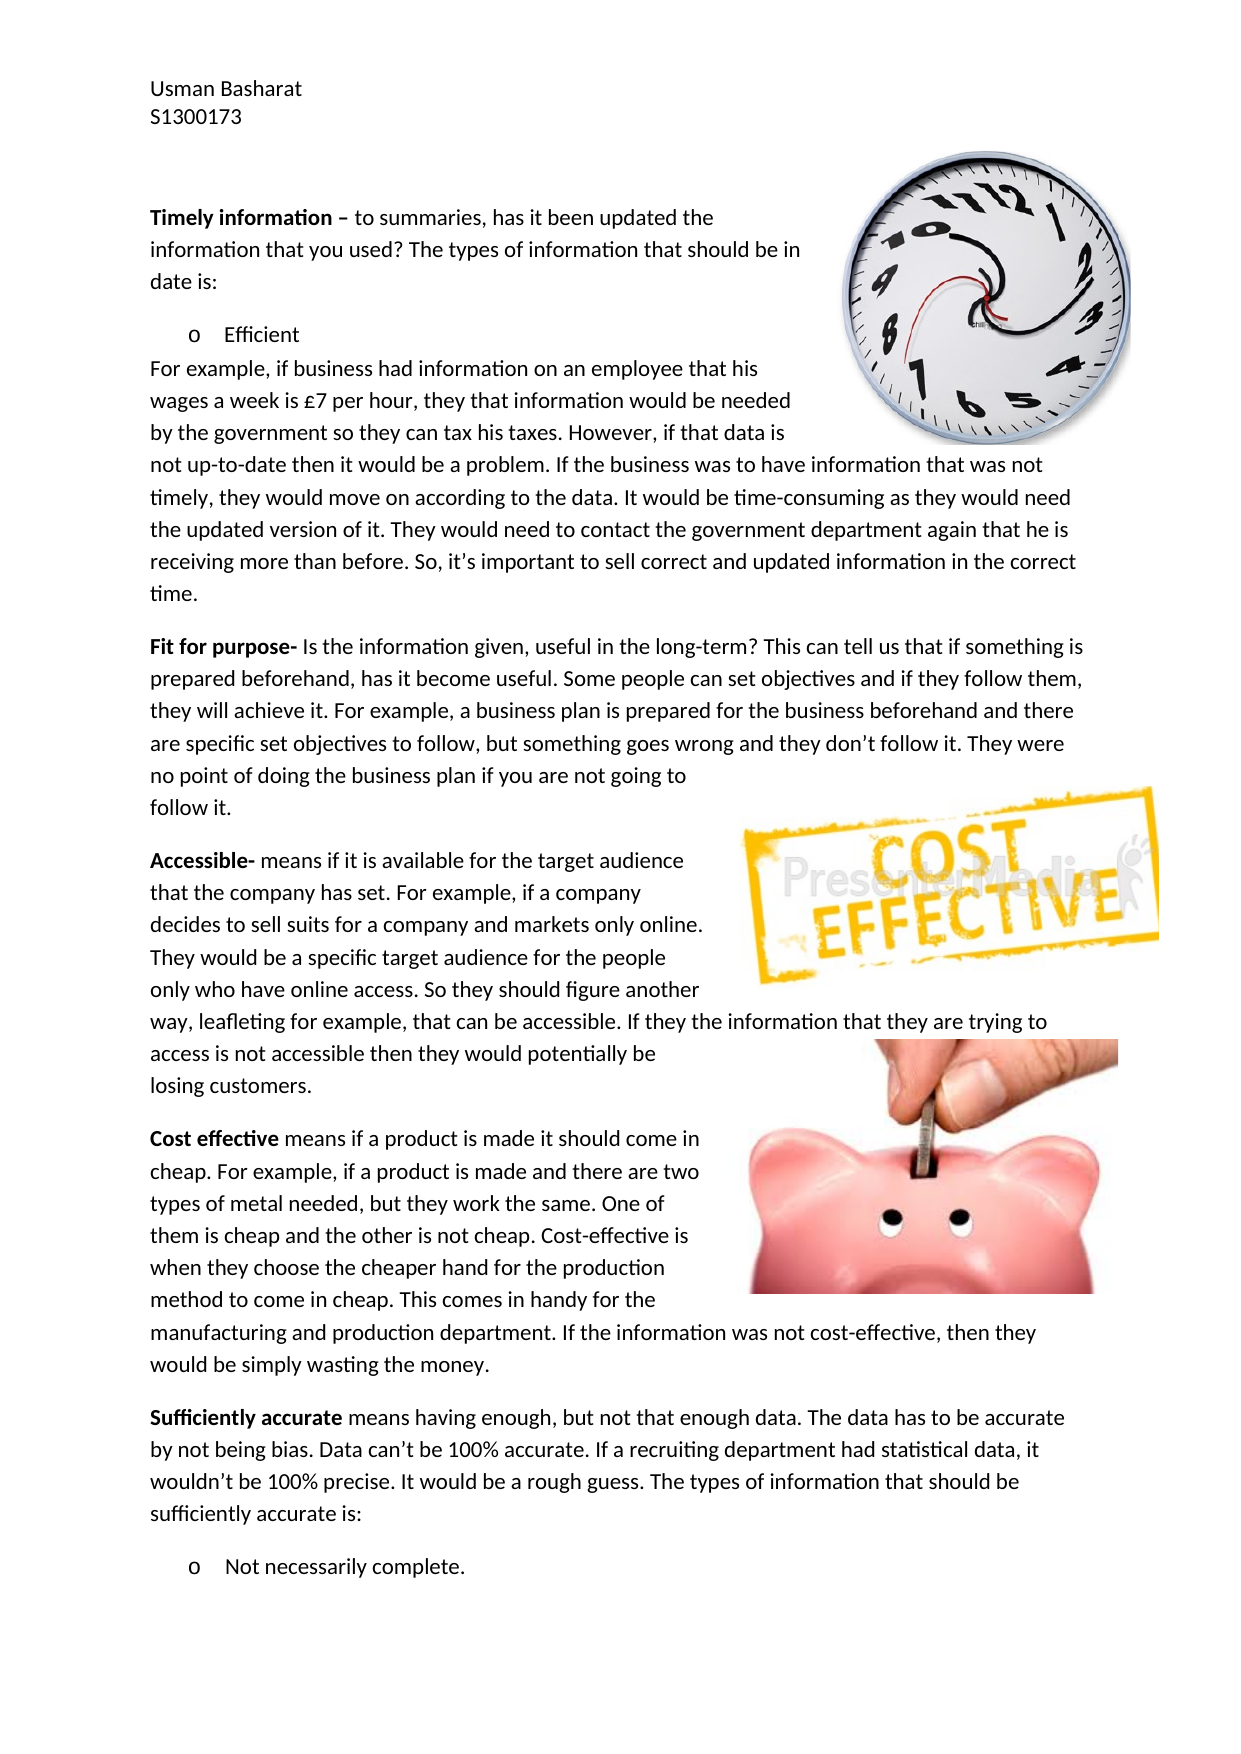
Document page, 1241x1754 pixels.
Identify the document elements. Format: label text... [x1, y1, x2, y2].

text Fit for purpose- Is the information given, useful in the long-term? This can tell us that if something is prepared beforehand, has it become useful. Some people can set objectives and if they follow them, they will achieve it. For example, a business plan is prepared for the business beforehand and there are specific set objectives to follow, but something goes wrong and they don’t follow it. They were no point of doing the business plan if you are not going to follow it. [150, 632, 1090, 821]
picture [832, 150, 1131, 445]
list Efficient [187, 320, 832, 349]
picture [727, 1039, 1119, 1294]
text Timely information – to summaries, has it been updated the information that you used? The types of information that should be in date is: [150, 203, 832, 295]
text Accessible- means if it is available for the target audience that the company has set. For example, if a company decides to sell suits for a company and markets only online. They would be a specific target audience for the people only who have online access. So they should figure another way, leafleting for example, that can be accessible. If they the information that they are trying to access is not accessible then they would potentially be losing customers. [150, 846, 1090, 1099]
picture [728, 786, 1159, 996]
text Sufficiently accurate means having enough, but not that enough data. The data has to be accurate by not being bias. Data can’t be 100% accurate. If a recruiting department had statistical data, it wouldn’t be 100% precise. It would be a rough guess. The types of information that should be sufficiently accurate is: [150, 1403, 1090, 1527]
list Not necessarily complete. [187, 1552, 1090, 1582]
text For example, if business had information on an employee that his wages a week is £7 per hour, they that information would be needed by the government so they can tax his taxes. However, if that data is not up-to-date then it would be a problem. If the business was to have information that was not timely, they would move on according to the data. It would be time-consuming as they would need the updated version of it. They would need to contact the government department again that he is receiving more than before. So, it’s important to sell correct and updated information in the correct time. [150, 354, 1090, 607]
text Cost effective means if a product is made it should come in cheap. For example, if a product is made and there are two types of metal needed, but they work the same. One of them is cheap and the other is not cheap. Cost-effective is when they choose the cheaper hand for the production method to come in cheap. This comes in handy for the manufacturing and production department. If the information was not cost-effective, then they would be simply wasting the money. [150, 1124, 1090, 1378]
